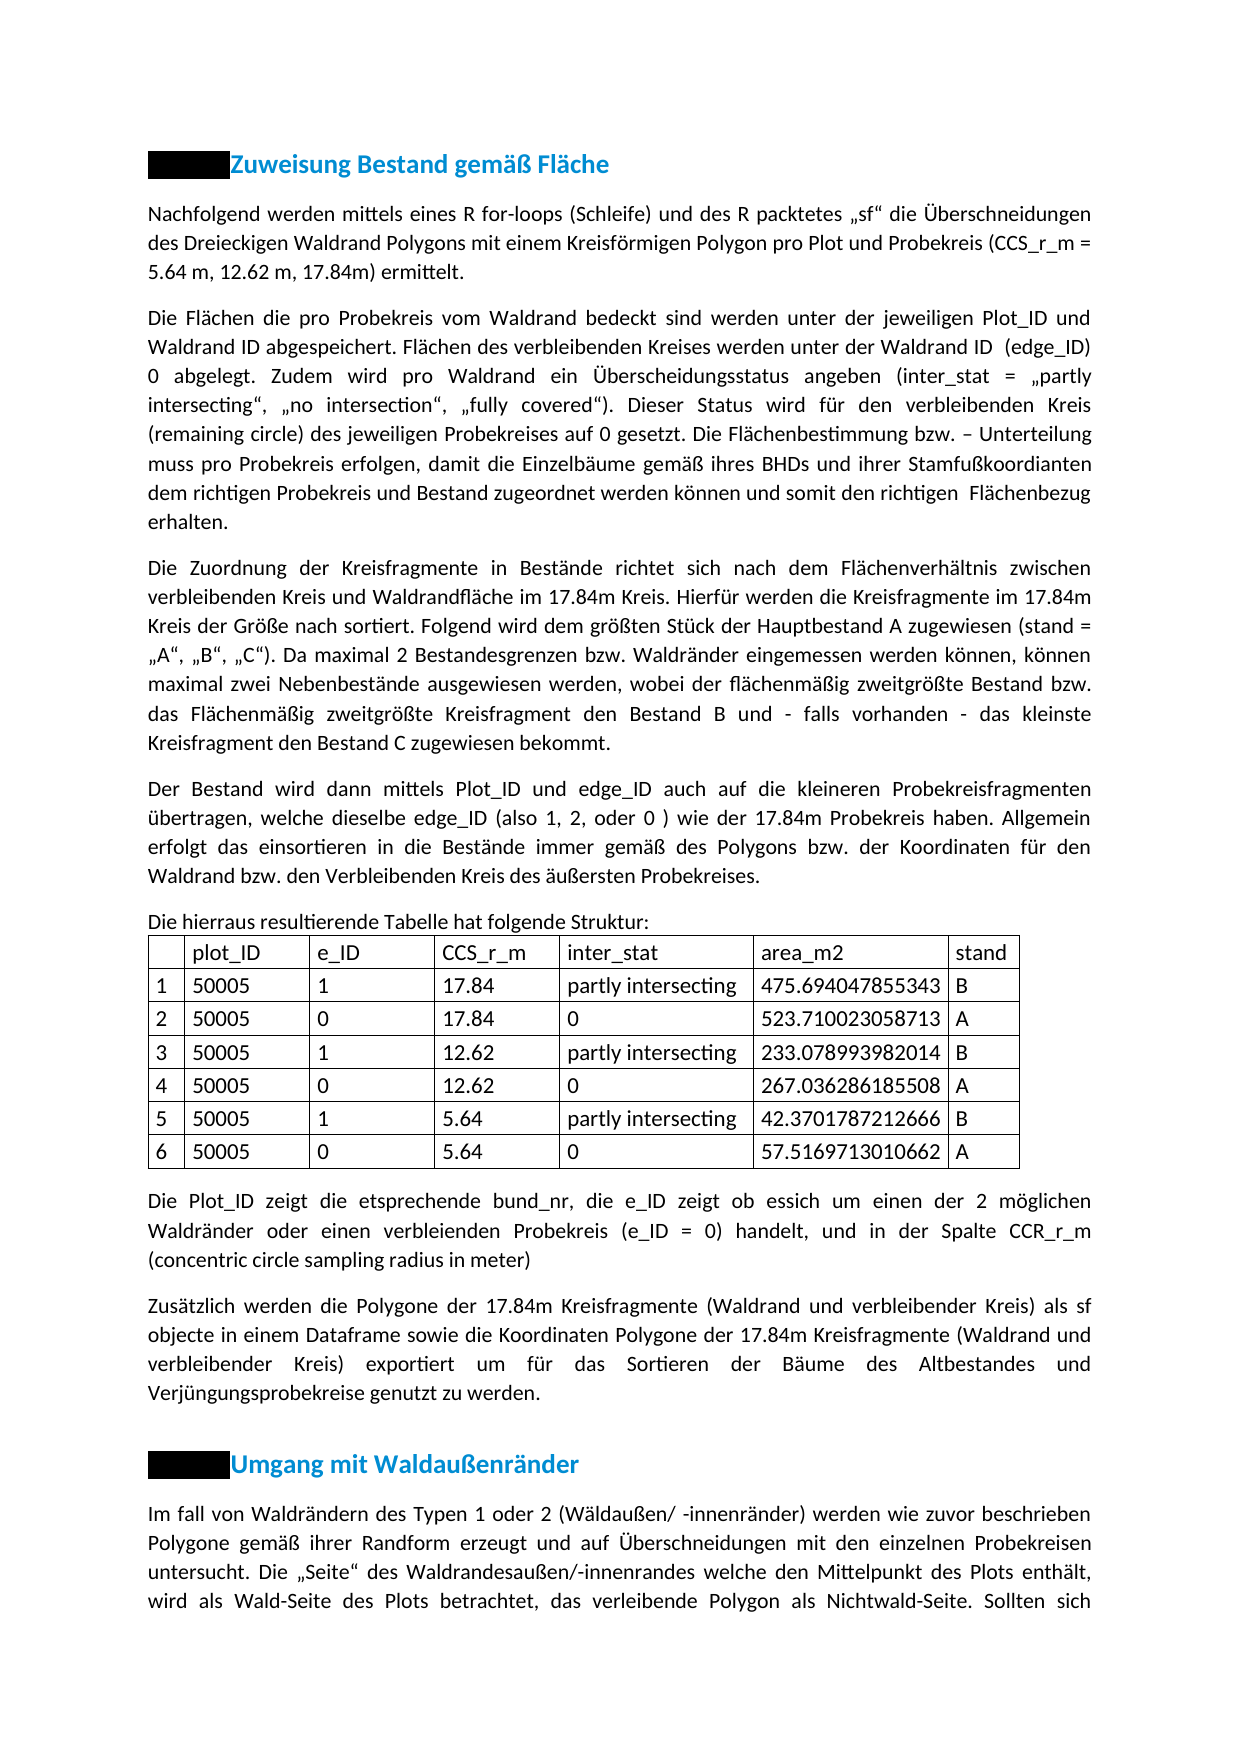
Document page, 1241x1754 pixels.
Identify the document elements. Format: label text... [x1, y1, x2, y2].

table_cell 4 [149, 1069, 184, 1101]
table_cell 1 [310, 969, 434, 1001]
table_cell 50005 [185, 969, 309, 1001]
table_cell 0 [560, 1002, 753, 1034]
table_cell 12.62 [435, 1036, 559, 1068]
table_header plot_ID [185, 936, 309, 968]
table_cell 523.710023058713 [754, 1002, 948, 1034]
table_cell B [949, 1102, 1019, 1134]
table_cell 50005 [185, 1069, 309, 1101]
text Die Plot_ID zeigt die etsprechende bund_nr, die e_ID zeigt ob essich um einen der 2 möglichen Waldränder oder einen verbleienden Probekreis (e_ID = 0) handelt, und in der Spalte CCR_r_m (concentric circle sampling radius in meter) [148, 1185, 1093, 1273]
table_cell partly intersecting [560, 1036, 753, 1068]
table_cell 42.3701787212666 [754, 1102, 948, 1134]
table_cell 1 [310, 1102, 434, 1134]
table_cell 17.84 [435, 1002, 559, 1034]
table_cell B [949, 969, 1019, 1001]
table_cell 475.694047855343 [754, 969, 948, 1001]
table_header stand [949, 936, 1019, 968]
table_cell 12.62 [435, 1069, 559, 1101]
table_cell 5.64 [435, 1102, 559, 1134]
table_cell 233.078993982014 [754, 1036, 948, 1068]
table_cell 5.64 [435, 1135, 559, 1167]
table_cell 57.5169713010662 [754, 1135, 948, 1167]
table_cell partly intersecting [560, 969, 753, 1001]
table_cell 0 [310, 1002, 434, 1034]
table_cell A [949, 1069, 1019, 1101]
table_cell B [949, 1036, 1019, 1068]
table_cell 17.84 [435, 969, 559, 1001]
table_cell 6 [149, 1135, 184, 1167]
text Die Zuordnung der Kreisfragmente in Bestände richtet sich nach dem Flächenverhältnis zwischen verbleibenden Kreis und Waldrandfläche im 17.84m Kreis. Hierfür werden die Kreisfragmente im 17.84m Kreis der Größe nach sortiert. Folgend wird dem größten Stück der Hauptbestand A zugewiesen (stand = „A“, „B“, „C“). Da maximal 2 Bestandesgrenzen bzw. Waldränder eingemessen werden können, können maximal zwei Nebenbestände ausgewiesen werden, wobei der flächenmäßig zweitgrößte Bestand bzw. das Flächenmäßig zweitgrößte Kreisfragment den Bestand B und - falls vorhanden - das kleinste Kreisfragment den Bestand C zugewiesen bekommt. [148, 551, 1093, 756]
table_cell 50005 [185, 1135, 309, 1167]
table_cell 267.036286185508 [754, 1069, 948, 1101]
table_cell 2 [149, 1002, 184, 1034]
text Die Flächen die pro Probekreis vom Waldrand bedeckt sind werden unter der jeweiligen Plot_ID und Waldrand ID abgespeichert. Flächen des verbleibenden Kreises werden unter der Waldrand ID (edge_ID) 0 abgelegt. Zudem wird pro Waldrand ein Überscheidungsstatus angeben (inter_stat = „partly intersecting“, „no intersection“, „fully covered“). Dieser Status wird für den verbleibenden Kreis (remaining circle) des jeweiligen Probekreises auf 0 gesetzt. Die Flächenbestimmung bzw. – Unterteilung muss pro Probekreis erfolgen, damit die Einzelbäume gemäß ihres BHDs und ihrer Stamfußkoordianten dem richtigen Probekreis und Bestand zugeordnet werden können und somit den richtigen Flächenbezug erhalten. [148, 301, 1093, 535]
table_header inter_stat [560, 936, 753, 968]
text Der Bestand wird dann mittels Plot_ID und edge_ID auch auf die kleineren Probekreisfragmenten übertragen, welche dieselbe edge_ID (also 1, 2, oder 0 ) wie der 17.84m Probekreis haben. Allgemein erfolgt das einsortieren in die Bestände immer gemäß des Polygons bzw. der Koordinaten für den Waldrand bzw. den Verbleibenden Kreis des äußersten Probekreises. [148, 772, 1093, 889]
table_cell partly intersecting [560, 1102, 753, 1134]
table_cell 0 [310, 1069, 434, 1101]
subtitle Zuweisung Bestand gemäß Fläche [148, 148, 1093, 181]
table_cell 50005 [185, 1002, 309, 1034]
table_header e_ID [310, 936, 434, 968]
table_cell A [949, 1002, 1019, 1034]
table_header area_m2 [754, 936, 948, 968]
table_cell 1 [149, 969, 184, 1001]
text Die hierraus resultierende Tabelle hat folgende Struktur: [148, 906, 1093, 935]
text Nachfolgend werden mittels eines R for-loops (Schleife) und des R packtetes „sf“ die Überschneidungen des Dreieckigen Waldrand Polygons mit einem Kreisförmigen Polygon pro Plot und Probekreis (CCS_r_m = 5.64 m, 12.62 m, 17.84m) ermittelt. [148, 197, 1093, 285]
table_cell 50005 [185, 1036, 309, 1068]
table_header [149, 936, 184, 968]
table_cell 50005 [185, 1102, 309, 1134]
table_cell A [949, 1135, 1019, 1167]
table_header CCS_r_m [435, 936, 559, 968]
table_cell 0 [310, 1135, 434, 1167]
table_cell 0 [560, 1069, 753, 1101]
table_cell 5 [149, 1102, 184, 1134]
table_cell 1 [310, 1036, 434, 1068]
table_cell 0 [560, 1135, 753, 1167]
table_cell 3 [149, 1036, 184, 1068]
subtitle Umgang mit Waldaußenränder [148, 1448, 1093, 1481]
